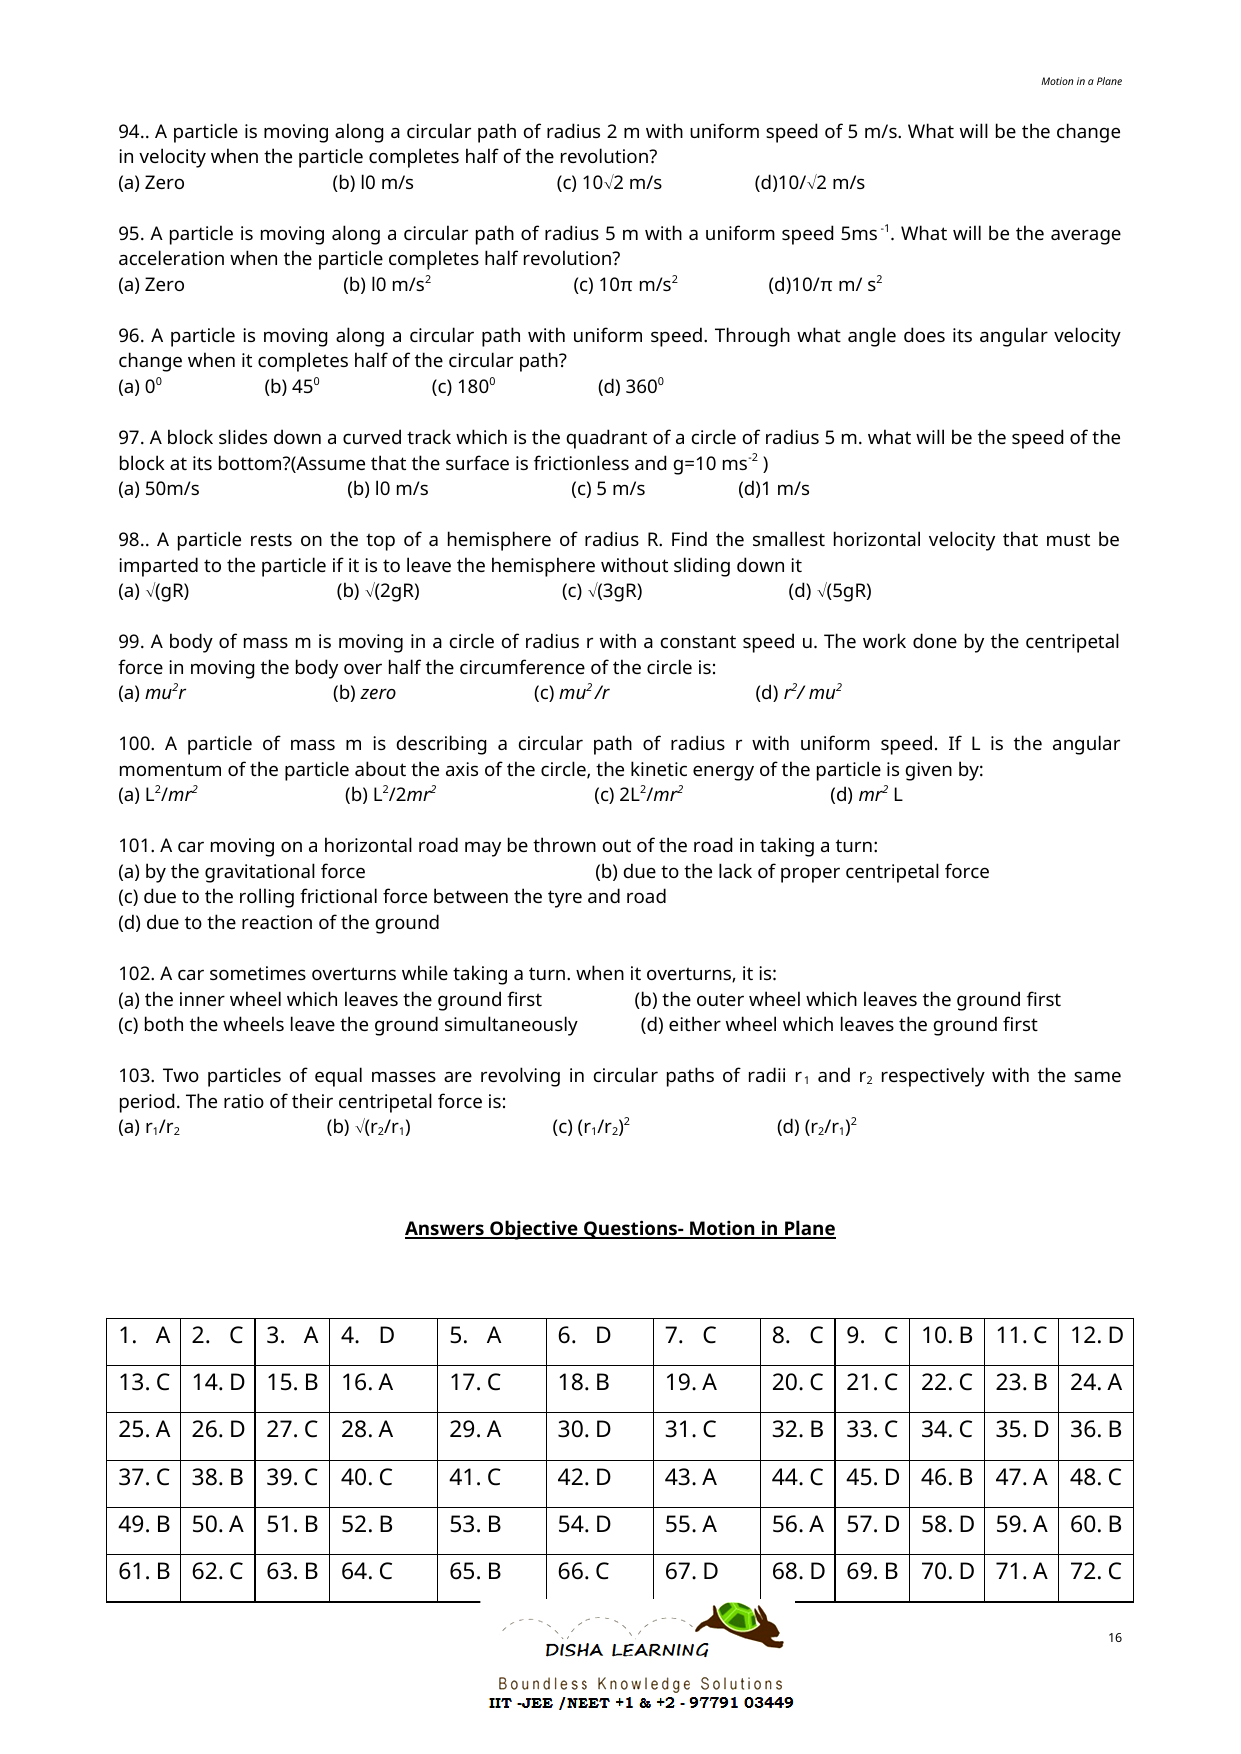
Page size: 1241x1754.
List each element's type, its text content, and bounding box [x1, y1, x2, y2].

table_cell B [836, 1555, 909, 1601]
table_header C [654, 1319, 760, 1365]
text 101. A car moving on a horizontal road may be thrown out of the road in taking a turn: [118, 833, 1122, 858]
table_cell D [547, 1508, 653, 1554]
text (a) the inner wheel which leaves the ground first (b) the outer wheel which leaves the ground first [118, 986, 1122, 1011]
table_cell B [1059, 1413, 1133, 1459]
table_cell D [910, 1555, 984, 1601]
table_cell C [910, 1366, 984, 1412]
table_cell B [438, 1555, 546, 1601]
table_cell B [330, 1508, 437, 1554]
text (a) L2/mr2 (b) L2/2mr2 (c) 2L2/mr2 (d) mr2 L [118, 782, 1122, 807]
table_cell B [761, 1413, 834, 1459]
table_cell B [438, 1508, 546, 1554]
text 103. Two particles of equal masses are revolving in circular paths of radii r1 and r2 respectively with the same period. The ratio of their centripetal force is: [118, 1062, 1122, 1113]
text (d) due to the reaction of the ground [118, 909, 1122, 935]
table_cell D [761, 1555, 834, 1601]
table_cell C [836, 1366, 909, 1412]
table_header B [910, 1319, 984, 1365]
text 102. A car sometimes overturns while taking a turn. when it overturns, it is: [118, 960, 1122, 986]
table_cell C [107, 1366, 180, 1412]
table_header D [547, 1319, 653, 1365]
table_cell D [985, 1413, 1058, 1459]
table_cell C [761, 1461, 834, 1507]
table_cell A [985, 1461, 1058, 1507]
table_cell A [330, 1366, 437, 1412]
table_cell A [985, 1555, 1058, 1601]
table_cell D [181, 1413, 254, 1459]
table_cell D [181, 1366, 254, 1412]
table_cell C [654, 1413, 760, 1459]
table_cell C [330, 1555, 437, 1601]
table_cell A [438, 1413, 546, 1459]
table_cell B [256, 1555, 329, 1601]
text 97. A block slides down a curved track which is the quadrant of a circle of radius 5 m. what will be the speed of the block at its bottom?(Assume that the surface is frictionless and g=10 ms-2 ) [118, 424, 1122, 475]
text Answers Objective Questions- Motion in Plane [118, 1216, 1122, 1241]
text (a) by the gravitational force (b) due to the lack of proper centripetal force [118, 858, 1122, 884]
table_cell C [1059, 1461, 1133, 1507]
text (a) Zero (b) l0 m/s2 (c) 10π m/s2 (d)10/π m/ s2 [118, 271, 1122, 297]
text 98.. A particle rests on the top of a hemisphere of radius R. Find the smallest horizontal velocity that must be imparted to the particle if it is to leave the hemisphere without sliding down it [118, 526, 1122, 577]
table_cell B [256, 1366, 329, 1412]
text (a) 00 (b) 450 (c) 1800 (d) 3600 [118, 373, 1122, 399]
table_cell B [256, 1508, 329, 1554]
table_cell C [910, 1413, 984, 1459]
table_cell D [547, 1461, 653, 1507]
table_cell B [985, 1366, 1058, 1412]
table_header C [836, 1319, 909, 1365]
text (a) 50m/s (b) l0 m/s (c) 5 m/s (d)1 m/s [118, 475, 1122, 501]
table_cell C [438, 1366, 546, 1412]
text 96. A particle is moving along a circular path with uniform speed. Through what angle does its angular velocity change when it completes half of the circular path? [118, 322, 1122, 373]
table_cell A [1059, 1366, 1133, 1412]
table_cell D [836, 1508, 909, 1554]
table_cell B [547, 1366, 653, 1412]
text 100. A particle of mass m is describing a circular path of radius r with uniform speed. If L is the angular momentum of the particle about the axis of the circle, the kinetic energy of the particle is given by: [118, 731, 1122, 782]
table_cell C [1059, 1555, 1133, 1601]
text (c) both the wheels leave the ground simultaneously (d) either wheel which leaves the ground first [118, 1011, 1122, 1037]
table_cell C [107, 1461, 180, 1507]
table_cell B [107, 1555, 180, 1601]
table_header C [985, 1319, 1058, 1365]
table_cell A [107, 1413, 180, 1459]
text 99. A body of mass m is moving in a circle of radius r with a constant speed u. The work done by the centripetal force in moving the body over half the circumference of the circle is: [118, 628, 1122, 679]
table_cell C [181, 1555, 254, 1601]
table_cell A [761, 1508, 834, 1554]
table_cell D [547, 1413, 653, 1459]
table_cell C [761, 1366, 834, 1412]
table_cell C [438, 1461, 546, 1507]
table_cell C [256, 1413, 329, 1459]
table_cell A [985, 1508, 1058, 1554]
text (c) due to the rolling frictional force between the tyre and road [118, 884, 1122, 909]
table_cell C [330, 1461, 437, 1507]
table_cell D [654, 1555, 760, 1599]
table_header C [181, 1319, 254, 1365]
table_cell B [181, 1461, 254, 1507]
text (a) mu2r (b) zero (c) mu2 /r (d) r2/ mu2 [118, 679, 1122, 705]
table_cell A [654, 1508, 760, 1554]
table_cell B [910, 1461, 984, 1507]
table_header C [761, 1319, 834, 1365]
text (a) r1/r2 (b) (r2/r1) (c) (r1/r2)2 (d) (r2/r1)2 [118, 1113, 1122, 1139]
table_cell C [256, 1461, 329, 1507]
text (a) Zero (b) l0 m/s (c) 102 m/s (d)10/2 m/s [118, 169, 1122, 195]
text (a) (gR) (b) (2gR) (c) (3gR) (d) (5gR) [118, 577, 1122, 603]
table_header A [438, 1319, 546, 1365]
text 94.. A particle is moving along a circular path of radius 2 m with uniform speed of 5 m/s. What will be the change in velocity when the particle completes half of the revolution? [118, 118, 1122, 169]
table_cell B [1059, 1508, 1133, 1554]
table_cell C [836, 1413, 909, 1459]
table_cell D [910, 1508, 984, 1554]
table_cell C [547, 1555, 653, 1599]
table_header A [256, 1319, 329, 1365]
text 95. A particle is moving along a circular path of radius 5 m with a uniform speed 5ms-1. What will be the average acceleration when the particle completes half revolution? [118, 220, 1122, 271]
table_header A [107, 1319, 180, 1365]
table_cell A [330, 1413, 437, 1459]
table_cell A [654, 1461, 760, 1507]
table_cell A [654, 1366, 760, 1412]
table_cell B [107, 1508, 180, 1554]
table_cell D [836, 1461, 909, 1507]
table_header D [1059, 1319, 1133, 1365]
table_header D [330, 1319, 437, 1365]
table_cell A [181, 1508, 254, 1554]
